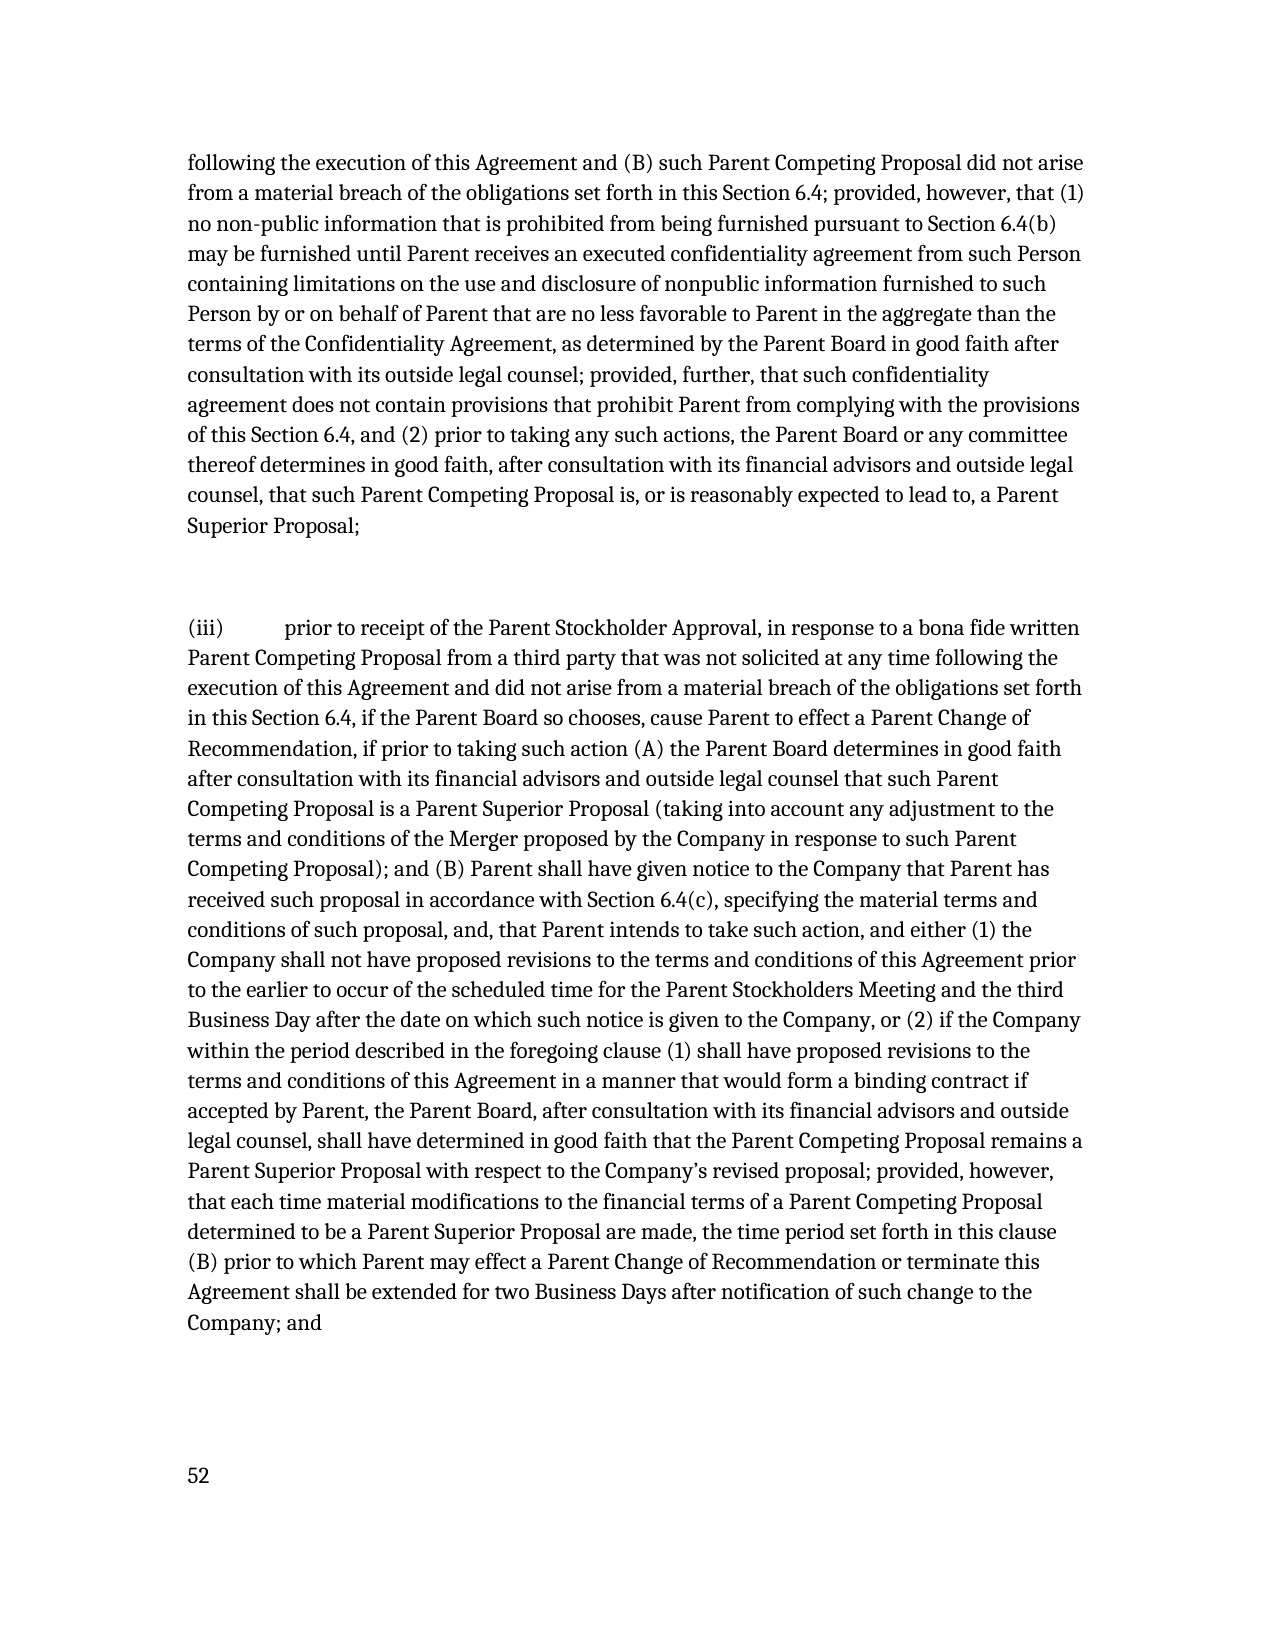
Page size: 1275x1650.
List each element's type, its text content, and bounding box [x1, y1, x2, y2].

text (iii) prior to receipt of the Parent Stockholder Approval, in response to a bona fide written Parent Competing Proposal from a third party that was not solicited at any time following the execution of this Agreement and did not arise from a material breach of the obligations set forth in this Section 6.4, if the Parent Board so chooses, cause Parent to effect a Parent Change of Recommendation, if prior to taking such action (A) the Parent Board determines in good faith after consultation with its financial advisors and outside legal counsel that such Parent Competing Proposal is a Parent Superior Proposal (taking into account any adjustment to the terms and conditions of the Merger proposed by the Company in response to such Parent Competing Proposal); and (B) Parent shall have given notice to the Company that Parent has received such proposal in accordance with Section 6.4(c), specifying the material terms and conditions of such proposal, and, that Parent intends to take such action, and either (1) the Company shall not have proposed revisions to the terms and conditions of this Agreement prior to the earlier to occur of the scheduled time for the Parent Stockholders Meeting and the third Business Day after the date on which such notice is given to the Company, or (2) if the Company within the period described in the foregoing clause (1) shall have proposed revisions to the terms and conditions of this Agreement in a manner that would form a binding contract if accepted by Parent, the Parent Board, after consultation with its financial advisors and outside legal counsel, shall have determined in good faith that the Parent Competing Proposal remains a Parent Superior Proposal with respect to the Company’s revised proposal; provided, however, that each time material modifications to the financial terms of a Parent Competing Proposal determined to be a Parent Superior Proposal are made, the time period set forth in this clause (B) prior to which Parent may effect a Parent Change of Recommendation or terminate this Agreement shall be extended for two Business Days after notification of such change to the Company; and [187, 614, 1087, 1336]
text 52 [187, 1462, 1087, 1489]
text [187, 150, 1087, 539]
